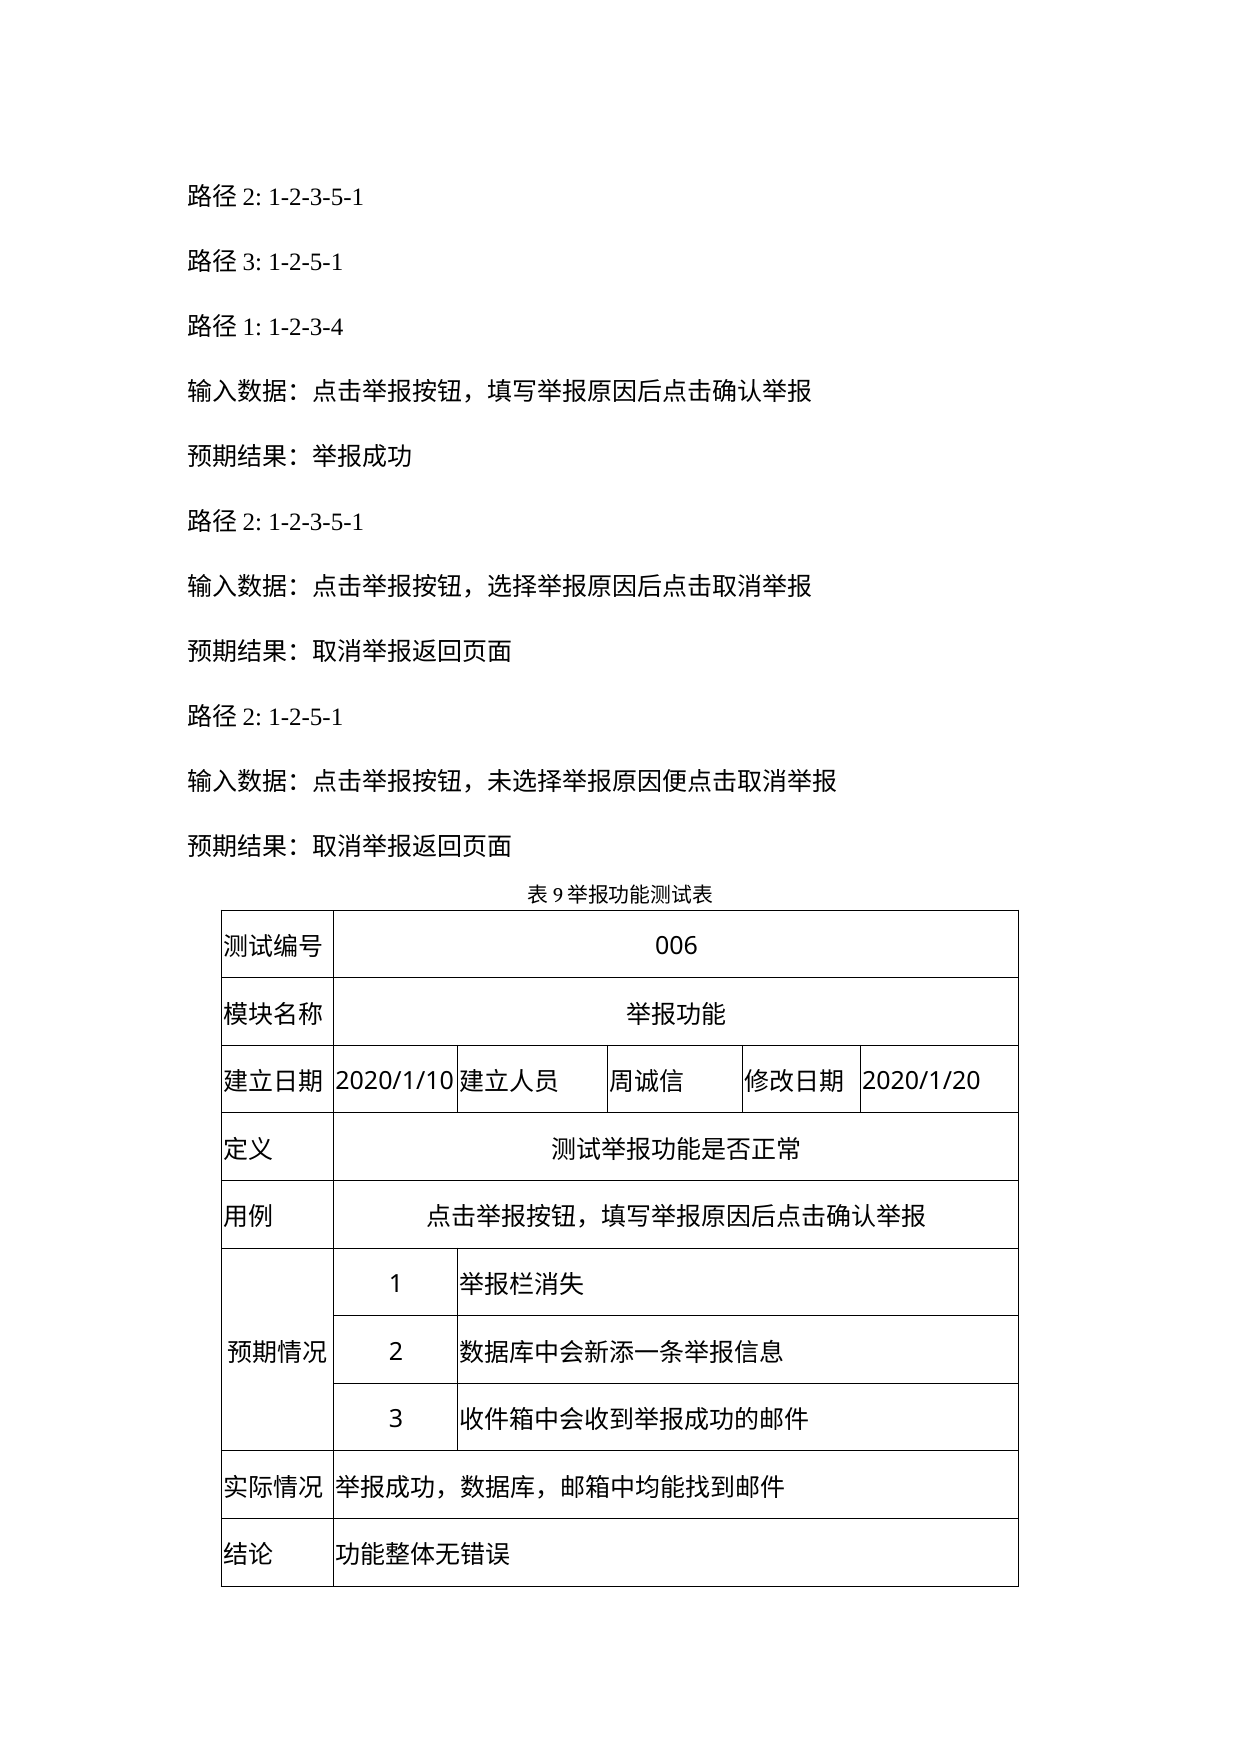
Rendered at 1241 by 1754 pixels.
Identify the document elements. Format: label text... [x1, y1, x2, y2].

table_header 006 [334, 911, 1018, 977]
text 输入数据：点击举报按钮，选择举报原因后点击取消举报 [187, 552, 1053, 617]
table_cell 数据库中会新添一条举报信息 [458, 1316, 1018, 1383]
text 路径2: 1-2-5-1 [187, 682, 1053, 747]
table_cell 举报成功，数据库，邮箱中均能找到邮件 [334, 1451, 1018, 1518]
table_cell 功能整体无错误 [334, 1519, 1018, 1586]
table_cell 举报功能 [334, 978, 1018, 1045]
table_cell 点击举报按钮，填写举报原因后点击确认举报 [334, 1181, 1018, 1247]
text 路径2: 1-2-3-5-1 [187, 487, 1053, 552]
table_cell 举报栏消失 [458, 1249, 1018, 1315]
table_header 测试编号 [222, 911, 333, 977]
text 预期结果：举报成功 [187, 422, 1053, 487]
text 表 9举报功能测试表 [187, 877, 1053, 909]
table_cell 预期情况 [222, 1249, 333, 1450]
table_cell 测试举报功能是否正常 [334, 1113, 1018, 1180]
text 预期结果：取消举报返回页面 [187, 617, 1053, 682]
table_cell 收件箱中会收到举报成功的邮件 [458, 1384, 1018, 1450]
text 输入数据：点击举报按钮，未选择举报原因便点击取消举报 [187, 747, 1053, 812]
text 预期结果：取消举报返回页面 [187, 812, 1053, 877]
table_cell 1 [334, 1249, 457, 1315]
table_cell 修改日期 [743, 1046, 860, 1112]
table_cell 2020/1/20 [861, 1046, 1018, 1112]
text 路径2: 1-2-3-5-1 [187, 162, 1053, 227]
table_cell 模块名称 [222, 978, 333, 1045]
table_cell 实际情况 [222, 1451, 333, 1518]
text 路径3: 1-2-5-1 [187, 227, 1053, 292]
text 输入数据：点击举报按钮，填写举报原因后点击确认举报 [187, 357, 1053, 422]
table_cell 周诚信 [608, 1046, 742, 1112]
text 路径1: 1-2-3-4 [187, 292, 1053, 357]
table_cell 结论 [222, 1519, 333, 1586]
table_cell 用例 [222, 1181, 333, 1247]
table_cell 3 [334, 1384, 457, 1450]
table_cell 建立日期 [222, 1046, 333, 1112]
table_cell 2020/1/10 [334, 1046, 457, 1112]
table_cell 2 [334, 1316, 457, 1383]
table_cell 建立人员 [458, 1046, 607, 1112]
table_cell 定义 [222, 1113, 333, 1180]
